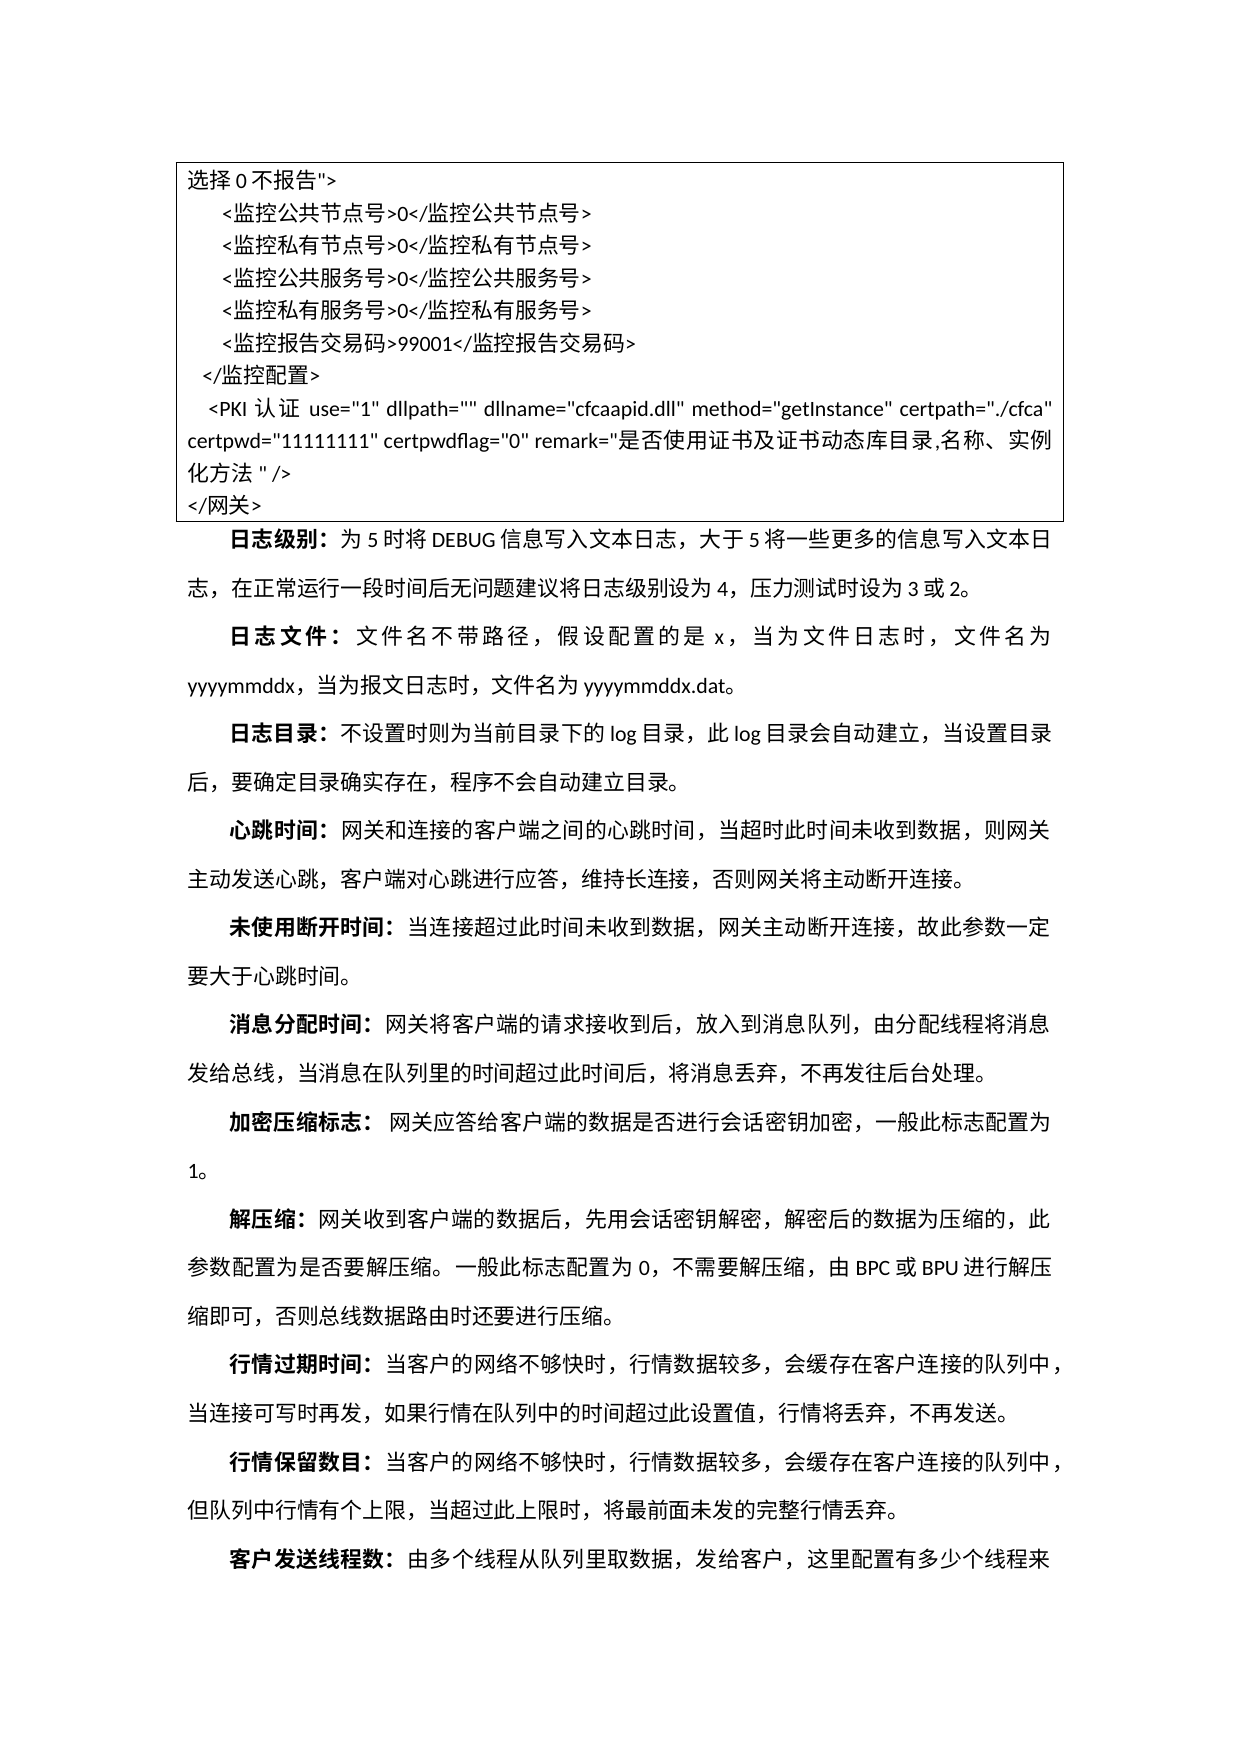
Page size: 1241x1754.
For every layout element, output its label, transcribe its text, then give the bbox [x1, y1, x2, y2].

text 心跳时间：网关和连接的客户端之间的心跳时间，当超时此时间未收到数据，则网关主动发送心跳，客户端对心跳进行应答，维持长连接，否则网关将主动断开连接。 [187, 813, 1053, 894]
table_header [177, 163, 1063, 521]
text 未使用断开时间：当连接超过此时间未收到数据，网关主动断开连接，故此参数一定要大于心跳时间。 [187, 910, 1053, 991]
text 行情过期时间：当客户的网络不够快时，行情数据较多，会缓存在客户连接的队列中，当连接可写时再发，如果行情在队列中的时间超过此设置值，行情将丢弃，不再发送。 [187, 1347, 1053, 1428]
text 日志目录：不设置时则为当前目录下的log目录，此log目录会自动建立，当设置目录后，要确定目录确实存在，程序不会自动建立目录。 [187, 716, 1053, 797]
text 加密压缩标志： 网关应答给客户端的数据是否进行会话密钥加密，一般此标志配置为1。 [187, 1104, 1053, 1185]
text 解压缩：网关收到客户端的数据后，先用会话密钥解密，解密后的数据为压缩的，此参数配置为是否要解压缩。一般此标志配置为0，不需要解压缩，由BPC或BPU进行解压缩即可，否则总线数据路由时还要进行压缩。 [187, 1201, 1053, 1331]
text 消息分配时间：网关将客户端的请求接收到后，放入到消息队列，由分配线程将消息发给总线，当消息在队列里的时间超过此时间后，将消息丢弃，不再发往后台处理。 [187, 1007, 1053, 1088]
text 行情保留数目：当客户的网络不够快时，行情数据较多，会缓存在客户连接的队列中，但队列中行情有个上限，当超过此上限时，将最前面未发的完整行情丢弃。 [187, 1444, 1053, 1525]
text 日志级别：为5时将DEBUG信息写入文本日志，大于5将一些更多的信息写入文本日志，在正常运行一段时间后无问题建议将日志级别设为4，压力测试时设为3或2。 [187, 522, 1053, 603]
text 日志文件：文件名不带路径，假设配置的是x，当为文件日志时，文件名为yyyymmddx，当为报文日志时，文件名为yyyymmddx.dat。 [187, 619, 1053, 700]
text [187, 1541, 1053, 1574]
